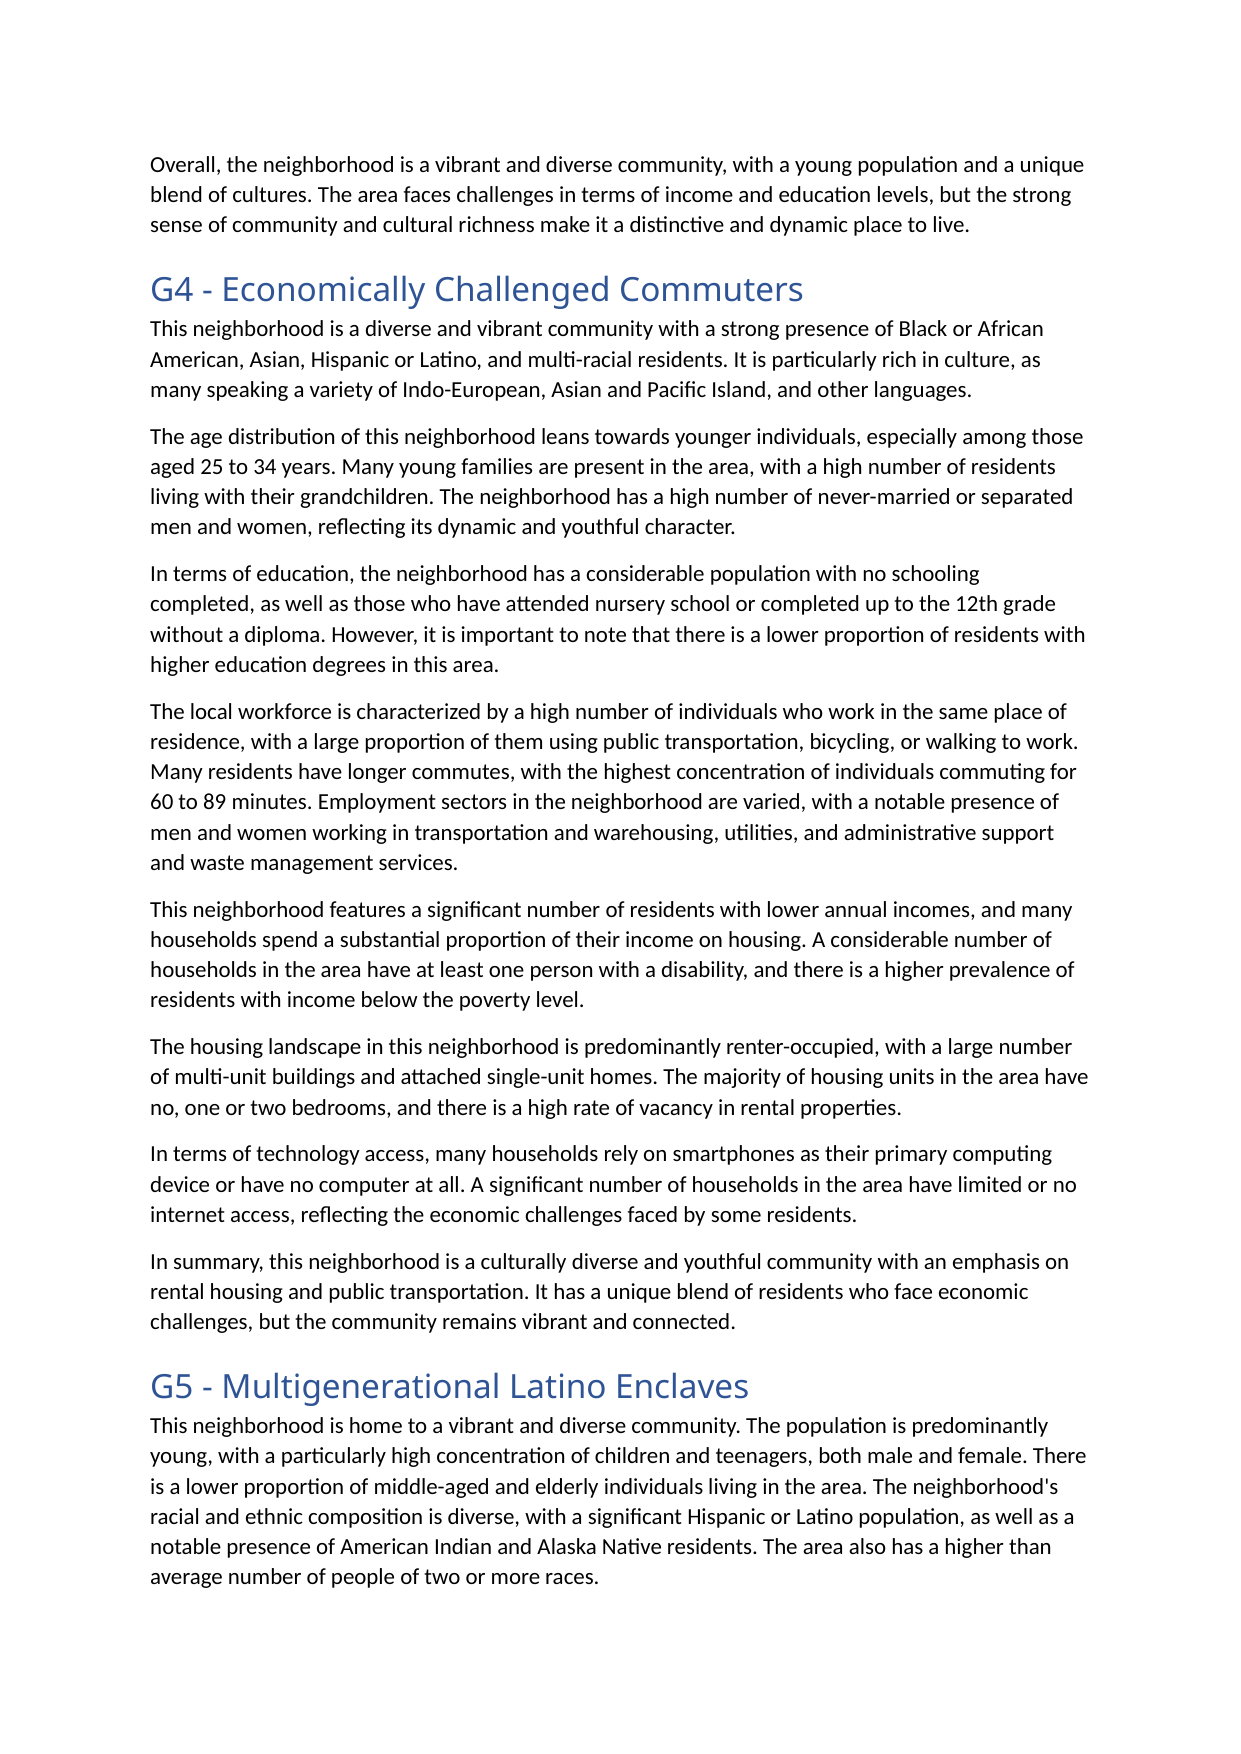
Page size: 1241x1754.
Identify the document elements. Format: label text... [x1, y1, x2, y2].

text The local workforce is characterized by a high number of individuals who work in the same place of residence, with a large proportion of them using public transportation, bicycling, or walking to work. Many residents have longer commutes, with the highest concentration of individuals commuting for 60 to 89 minutes. Employment sectors in the neighborhood are varied, with a notable presence of men and women working in transportation and warehousing, utilities, and administrative support and waste management services. [150, 697, 1090, 876]
text In summary, this neighborhood is a culturally diverse and youthful community with an emphasis on rental housing and public transportation. It has a unique blend of residents who face economic challenges, but the community remains vibrant and connected. [150, 1247, 1090, 1335]
text The age distribution of this neighborhood leans towards younger individuals, especially among those aged 25 to 34 years. Many young families are present in the area, with a high number of residents living with their grandchildren. The neighborhood has a high number of never-married or separated men and women, reflecting its dynamic and youthful character. [150, 422, 1090, 541]
text This neighborhood is a diverse and vibrant community with a strong presence of Black or African American, Asian, Hispanic or Latino, and multi-racial residents. It is particularly rich in culture, as many speaking a variety of Indo-European, Asian and Pacific Island, and other languages. [150, 314, 1090, 403]
subtitle G5 - Multigenerational Latino Enclaves [150, 1362, 1090, 1408]
subtitle G4 - Economically Challenged Commuters [150, 266, 1090, 311]
text In terms of technology access, many households rely on smartphones as their primary computing device or have no computer at all. A significant number of households in the area have limited or no internet access, reflecting the economic challenges faced by some residents. [150, 1139, 1090, 1228]
text This neighborhood features a significant number of residents with lower annual incomes, and many households spend a substantial proportion of their income on housing. A considerable number of households in the area have at least one person with a disability, and there is a higher prevalence of residents with income below the poverty level. [150, 895, 1090, 1013]
text In terms of education, the neighborhood has a considerable population with no schooling completed, as well as those who have attended nursery school or completed up to the 12th grade without a diploma. However, it is important to note that there is a lower proportion of residents with higher education degrees in this area. [150, 559, 1090, 678]
text Overall, the neighborhood is a vibrant and diverse community, with a young population and a unique blend of cultures. The area faces challenges in terms of income and education levels, but the strong sense of community and cultural richness make it a distinctive and dynamic place to live. [150, 150, 1090, 238]
text The housing landscape in this neighborhood is predominantly renter-occupied, with a large number of multi-unit buildings and attached single-unit homes. The majority of housing units in the area have no, one or two bedrooms, and there is a high rate of vacancy in rental properties. [150, 1032, 1090, 1121]
text This neighborhood is home to a vibrant and diverse community. The population is predominantly young, with a particularly high concentration of children and teenagers, both male and female. There is a lower proportion of middle-aged and elderly individuals living in the area. The neighborhood's racial and ethnic composition is diverse, with a significant Hispanic or Latino population, as well as a notable presence of American Indian and Alaska Native residents. The area also has a higher than average number of people of two or more races. [150, 1411, 1090, 1591]
